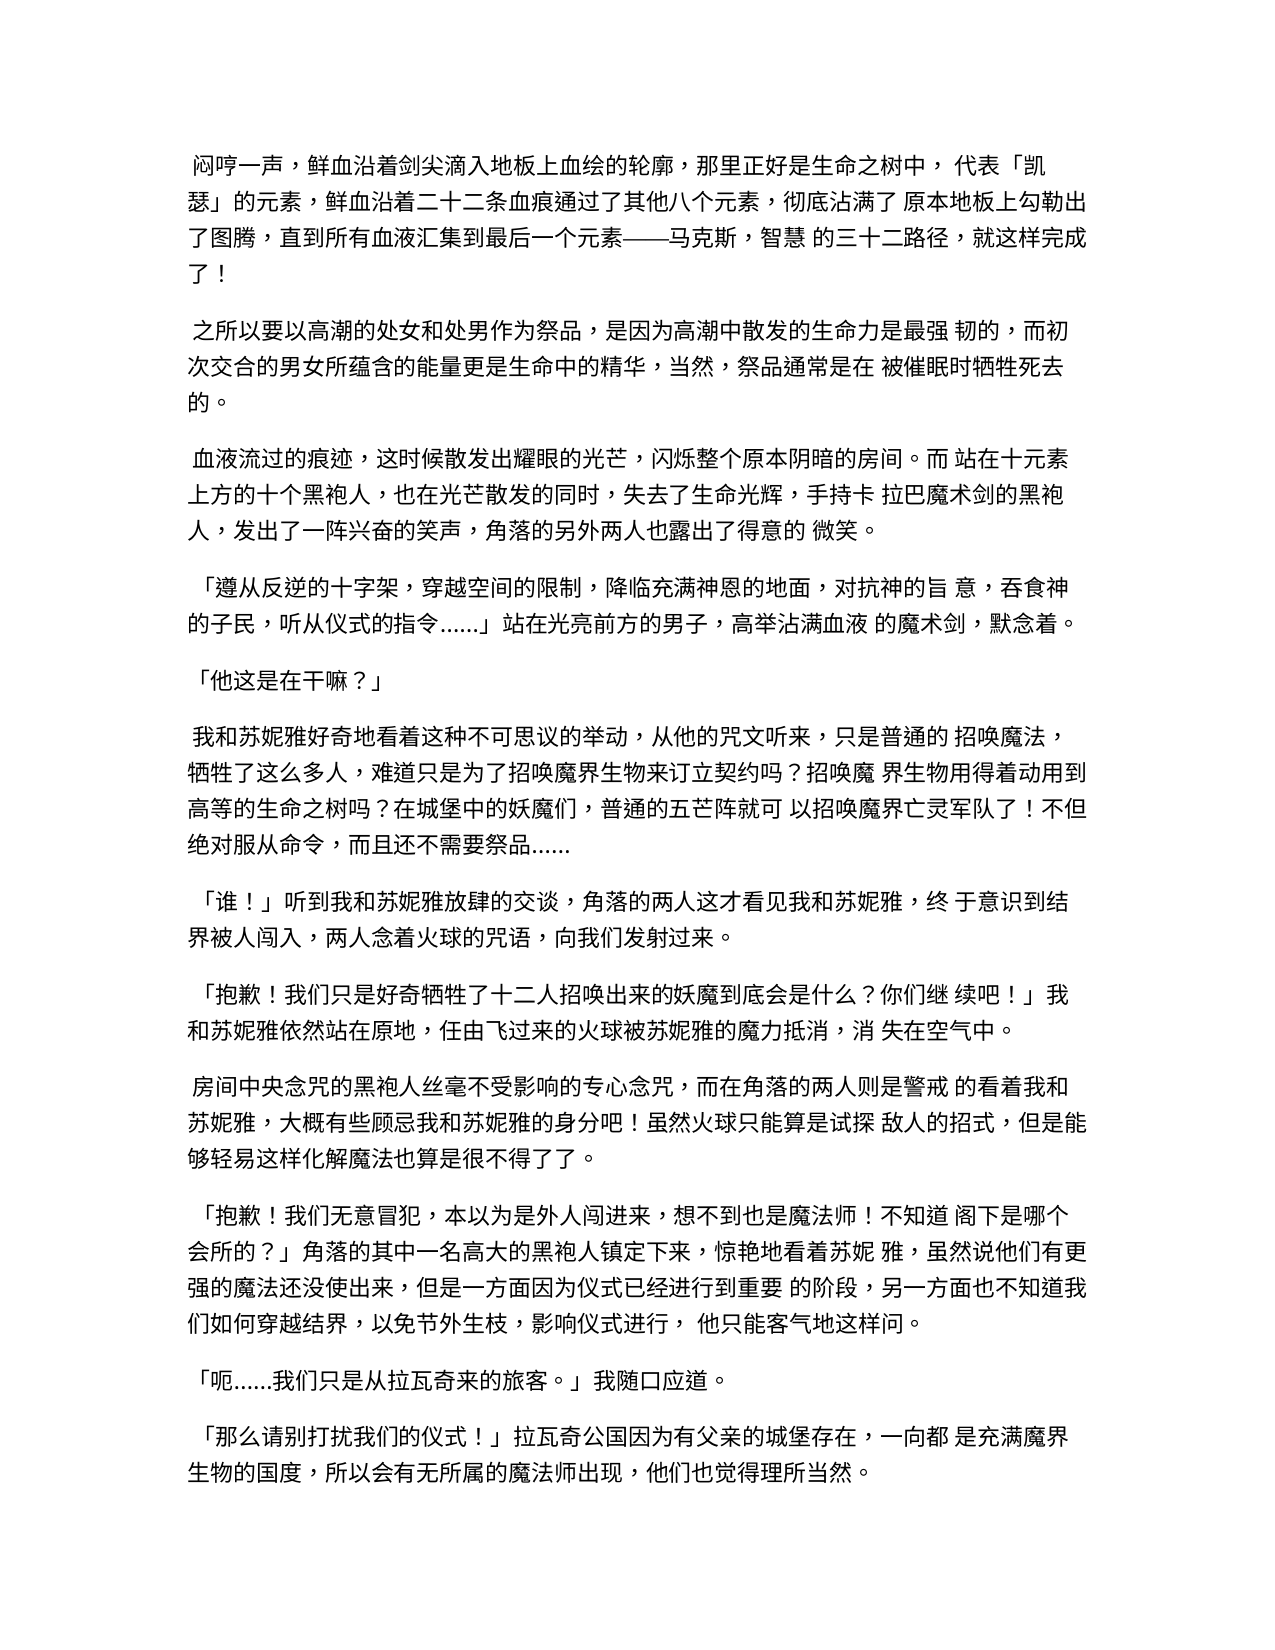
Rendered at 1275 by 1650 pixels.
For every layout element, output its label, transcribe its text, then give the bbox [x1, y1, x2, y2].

text 「抱歉！我们无意冒犯，本以为是外人闯进来，想不到也是魔法师！不知道 阁下是哪个会所的？」角落的其中一名高大的黑袍人镇定下来，惊艳地看着苏妮 雅，虽然说他们有更强的魔法还没使出来，但是一方面因为仪式已经进行到重要 的阶段，另一方面也不知道我们如何穿越结界，以免节外生枝，影响仪式进行， 他只能客气地这样问。 [187, 1200, 1087, 1339]
text 「抱歉！我们只是好奇牺牲了十二人招唤出来的妖魔到底会是什么？你们继 续吧！」我和苏妮雅依然站在原地，任由飞过来的火球被苏妮雅的魔力抵消，消 失在空气中。 [187, 979, 1087, 1046]
text 闷哼一声，鲜血沿着剑尖滴入地板上血绘的轮廓，那里正好是生命之树中， 代表「凯瑟」的元素，鲜血沿着二十二条血痕通过了其他八个元素，彻底沾满了 原本地板上勾勒出了图腾，直到所有血液汇集到最后一个元素——马克斯，智慧 的三十二路径，就这样完成了！ [187, 150, 1087, 289]
text 「遵从反逆的十字架，穿越空间的限制，降临充满神恩的地面，对抗神的旨 意，吞食神的子民，听从仪式的指令……」站在光亮前方的男子，高举沾满血液 的魔术剑，默念着。 [187, 572, 1087, 639]
text 「呃……我们只是从拉瓦奇来的旅客。」我随口应道。 [187, 1364, 1087, 1396]
text 之所以要以高潮的处女和处男作为祭品，是因为高潮中散发的生命力是最强 韧的，而初次交合的男女所蕴含的能量更是生命中的精华，当然，祭品通常是在 被催眠时牺牲死去的。 [187, 314, 1087, 418]
text 「谁！」听到我和苏妮雅放肆的交谈，角落的两人这才看见我和苏妮雅，终 于意识到结界被人闯入，两人念着火球的咒语，向我们发射过来。 [187, 886, 1087, 953]
text 我和苏妮雅好奇地看着这种不可思议的举动，从他的咒文听来，只是普通的 招唤魔法，牺牲了这么多人，难道只是为了招唤魔界生物来订立契约吗？招唤魔 界生物用得着动用到高等的生命之树吗？在城堡中的妖魔们，普通的五芒阵就可 以招唤魔界亡灵军队了！不但绝对服从命令，而且还不需要祭品…… [187, 721, 1087, 860]
text 血液流过的痕迹，这时候散发出耀眼的光芒，闪烁整个原本阴暗的房间。而 站在十元素上方的十个黑袍人，也在光芒散发的同时，失去了生命光辉，手持卡 拉巴魔术剑的黑袍人，发出了一阵兴奋的笑声，角落的另外两人也露出了得意的 微笑。 [187, 443, 1087, 546]
text 「他这是在干嘛？」 [187, 664, 1087, 696]
text 房间中央念咒的黑袍人丝毫不受影响的专心念咒，而在角落的两人则是警戒 的看着我和苏妮雅，大概有些顾忌我和苏妮雅的身分吧！虽然火球只能算是试探 敌人的招式，但是能够轻易这样化解魔法也算是很不得了了。 [187, 1071, 1087, 1174]
text 「那么请别打扰我们的仪式！」拉瓦奇公国因为有父亲的城堡存在，一向都 是充满魔界生物的国度，所以会有无所属的魔法师出现，他们也觉得理所当然。 [187, 1421, 1087, 1488]
